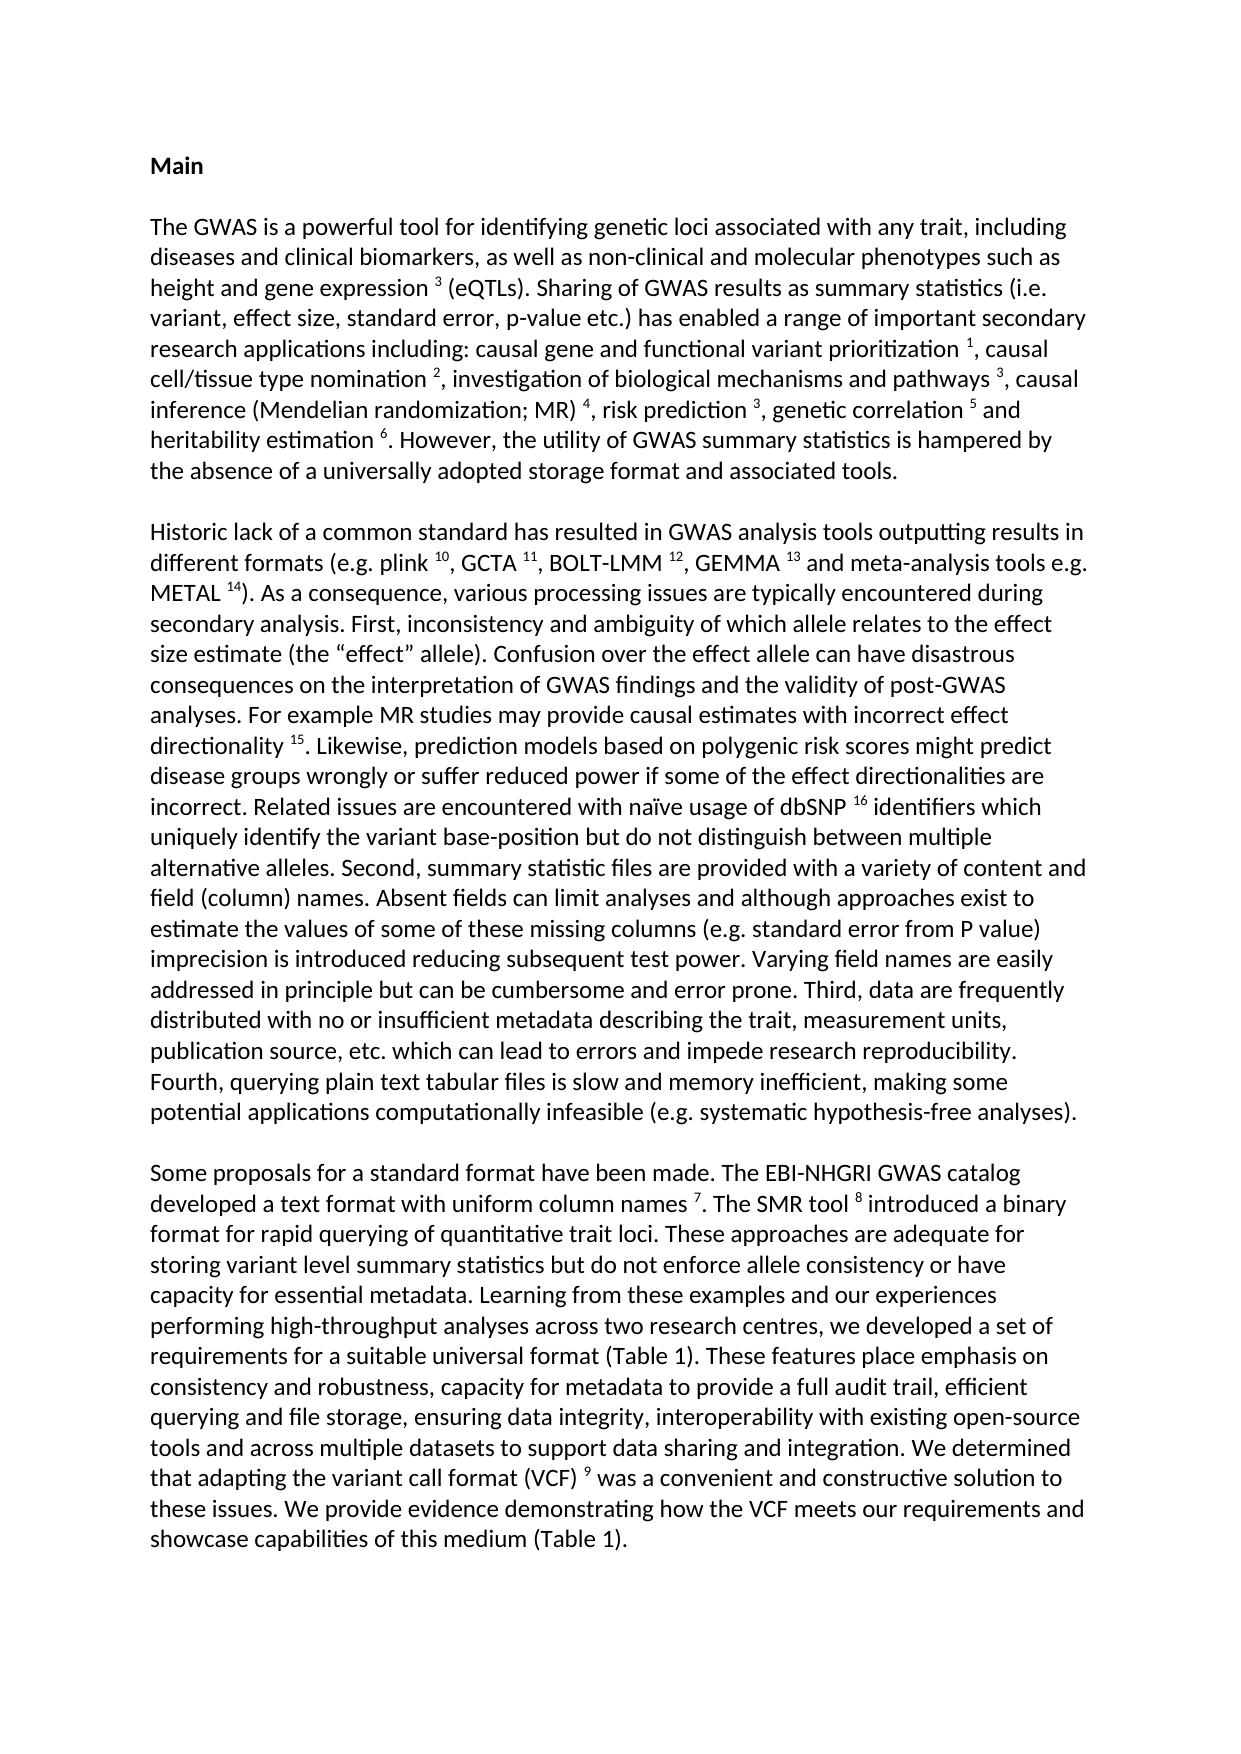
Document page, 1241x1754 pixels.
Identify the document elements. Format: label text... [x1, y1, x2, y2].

text The GWAS is a powerful tool for identifying genetic loci associated with any trait, including diseases and clinical biomarkers, as well as non-clinical and molecular phenotypes such as height and gene expression 3 (eQTLs). Sharing of GWAS results as summary statistics (i.e. variant, effect size, standard error, p-value etc.) has enabled a range of important secondary research applications including: causal gene and functional variant prioritization 1, causal cell/tissue type nomination 2, investigation of biological mechanisms and pathways 3, causal inference (Mendelian randomization; MR) 4, risk prediction 3, genetic correlation 5 and heritability estimation 6. However, the utility of GWAS summary statistics is hampered by the absence of a universally adopted storage format and associated tools. [150, 211, 1090, 486]
text Main [150, 150, 1090, 181]
text Some proposals for a standard format have been made. The EBI-NHGRI GWAS catalog developed a text format with uniform column names 7. The SMR tool 8 introduced a binary format for rapid querying of quantitative trait loci. These approaches are adequate for storing variant level summary statistics but do not enforce allele consistency or have capacity for essential metadata. Learning from these examples and our experiences performing high-throughput analyses across two research centres, we developed a set of requirements for a suitable universal format (Table 1). These features place emphasis on consistency and robustness, capacity for metadata to provide a full audit trail, efficient querying and file storage, ensuring data integrity, interoperability with existing open-source tools and across multiple datasets to support data sharing and integration. We determined that adapting the variant call format (VCF) 9 was a convenient and constructive solution to these issues. We provide evidence demonstrating how the VCF meets our requirements and showcase capabilities of this medium (Table 1). [150, 1157, 1090, 1554]
text Historic lack of a common standard has resulted in GWAS analysis tools outputting results in different formats (e.g. plink 10, GCTA 11, BOLT-LMM 12, GEMMA 13 and meta-analysis tools e.g. METAL 14). As a consequence, various processing issues are typically encountered during secondary analysis. First, inconsistency and ambiguity of which allele relates to the effect size estimate (the “effect” allele). Confusion over the effect allele can have disastrous consequences on the interpretation of GWAS findings and the validity of post-GWAS analyses. For example MR studies may provide causal estimates with incorrect effect directionality 15. Likewise, prediction models based on polygenic risk scores might predict disease groups wrongly or suffer reduced power if some of the effect directionalities are incorrect. Related issues are encountered with naïve usage of dbSNP 16 identifiers which uniquely identify the variant base-position but do not distinguish between multiple alternative alleles. Second, summary statistic files are provided with a variety of content and field (column) names. Absent fields can limit analyses and although approaches exist to estimate the values of some of these missing columns (e.g. standard error from P value) imprecision is introduced reducing subsequent test power. Varying field names are easily addressed in principle but can be cumbersome and error prone. Third, data are frequently distributed with no or insufficient metadata describing the trait, measurement units, publication source, etc. which can lead to errors and impede research reproducibility. Fourth, querying plain text tabular files is slow and memory inefficient, making some potential applications computationally infeasible (e.g. systematic hypothesis-free analyses). [150, 516, 1090, 1127]
